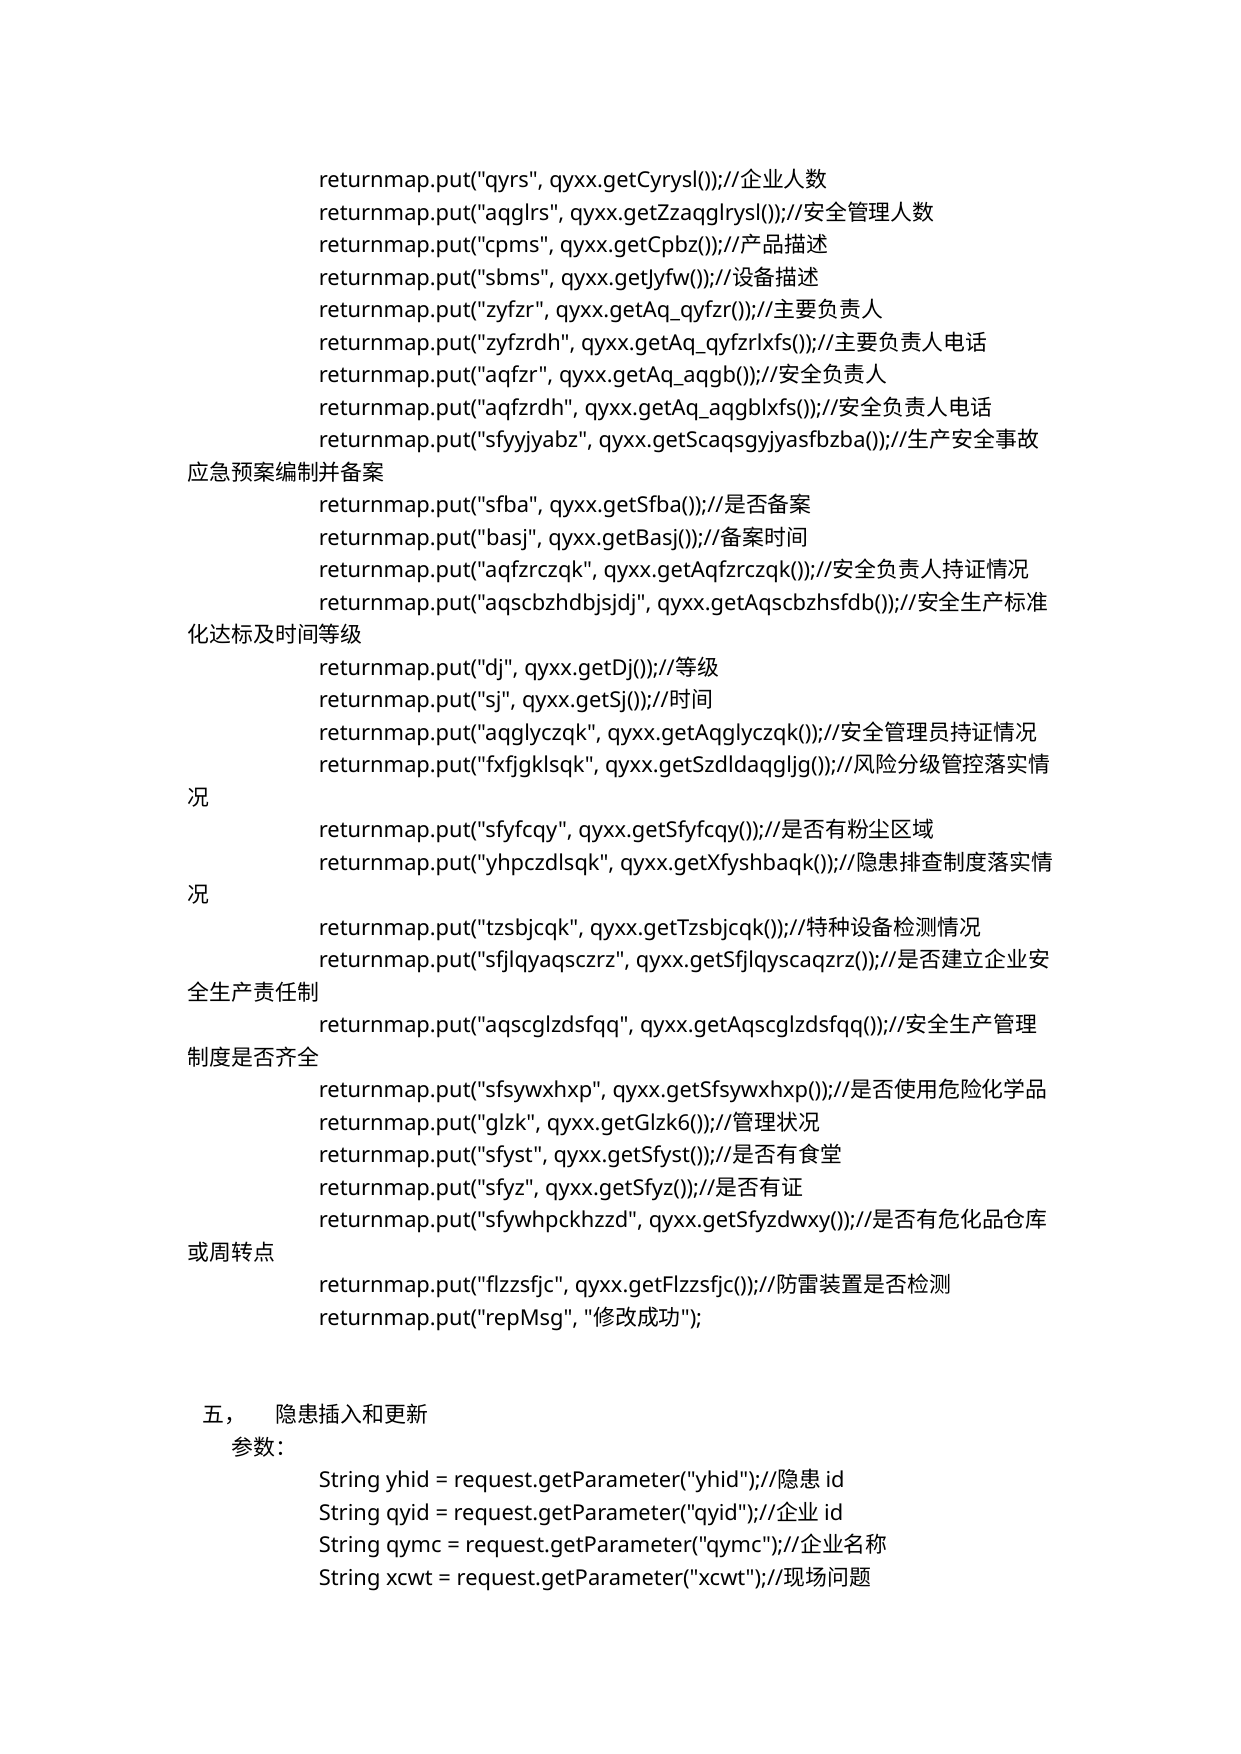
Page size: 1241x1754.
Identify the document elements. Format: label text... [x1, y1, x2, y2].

text returnmap.put("sfsywxhxp", qyxx.getSfsywxhxp());//是否使用危险化学品 [187, 1072, 1053, 1104]
text returnmap.put("sfjlqyaqsczrz", qyxx.getSfjlqyscaqzrz());//是否建立企业安全生产责任制 [187, 942, 1053, 1007]
text returnmap.put("sfyyjyabz", qyxx.getScaqsgyjyasfbzba());//生产安全事故应急预案编制并备案 [187, 422, 1053, 487]
text returnmap.put("sfba", qyxx.getSfba());//是否备案 [187, 487, 1053, 519]
text returnmap.put("repMsg", "修改成功"); [187, 1299, 1053, 1332]
text returnmap.put("basj", qyxx.getBasj());//备案时间 [187, 519, 1053, 552]
text returnmap.put("aqglrs", qyxx.getZzaqglrysl());//安全管理人数 [187, 194, 1053, 227]
text returnmap.put("sfyz", qyxx.getSfyz());//是否有证 [187, 1169, 1053, 1202]
list 隐患插入和更新 [202, 1397, 1053, 1429]
text returnmap.put("aqscbzhdbjsjdj", qyxx.getAqscbzhsfdb());//安全生产标准化达标及时间等级 [187, 584, 1053, 649]
text returnmap.put("aqglyczqk", qyxx.getAqglyczqk());//安全管理员持证情况 [187, 714, 1053, 747]
text returnmap.put("aqfzrdh", qyxx.getAq_aqgblxfs());//安全负责人电话 [187, 389, 1053, 422]
text returnmap.put("aqfzrczqk", qyxx.getAqfzrczqk());//安全负责人持证情况 [187, 552, 1053, 584]
text returnmap.put("sfyst", qyxx.getSfyst());//是否有食堂 [187, 1137, 1053, 1169]
text returnmap.put("fxfjgklsqk", qyxx.getSzdldaqgljg());//风险分级管控落实情况 [187, 747, 1053, 812]
text returnmap.put("zyfzr", qyxx.getAq_qyfzr());//主要负责人 [187, 292, 1053, 324]
text returnmap.put("zyfzrdh", qyxx.getAq_qyfzrlxfs());//主要负责人电话 [187, 324, 1053, 357]
text returnmap.put("yhpczdlsqk", qyxx.getXfyshbaqk());//隐患排查制度落实情况 [187, 844, 1053, 909]
text String xcwt = request.getParameter("xcwt");//现场问题 [187, 1559, 1053, 1592]
list 参数： [231, 1429, 1053, 1462]
text returnmap.put("tzsbjcqk", qyxx.getTzsbjcqk());//特种设备检测情况 [187, 909, 1053, 942]
text returnmap.put("aqscglzdsfqq", qyxx.getAqscglzdsfqq());//安全生产管理制度是否齐全 [187, 1007, 1053, 1072]
text returnmap.put("cpms", qyxx.getCpbz());//产品描述 [187, 227, 1053, 259]
text returnmap.put("qyrs", qyxx.getCyrysl());//企业人数 [187, 162, 1053, 194]
text returnmap.put("sfywhpckhzzd", qyxx.getSfyzdwxy());//是否有危化品仓库或周转点 [187, 1202, 1053, 1267]
text returnmap.put("sbms", qyxx.getJyfw());//设备描述 [187, 259, 1053, 292]
text String qyid = request.getParameter("qyid");//企业id [187, 1494, 1053, 1527]
text returnmap.put("sfyfcqy", qyxx.getSfyfcqy());//是否有粉尘区域 [187, 812, 1053, 844]
text returnmap.put("flzzsfjc", qyxx.getFlzzsfjc());//防雷装置是否检测 [187, 1267, 1053, 1299]
text String qymc = request.getParameter("qymc");//企业名称 [187, 1527, 1053, 1559]
text returnmap.put("glzk", qyxx.getGlzk6());//管理状况 [187, 1104, 1053, 1137]
text returnmap.put("sj", qyxx.getSj());//时间 [187, 682, 1053, 714]
text returnmap.put("aqfzr", qyxx.getAq_aqgb());//安全负责人 [187, 357, 1053, 389]
text returnmap.put("dj", qyxx.getDj());//等级 [187, 649, 1053, 682]
text String yhid = request.getParameter("yhid");//隐患id [275, 1462, 1053, 1494]
